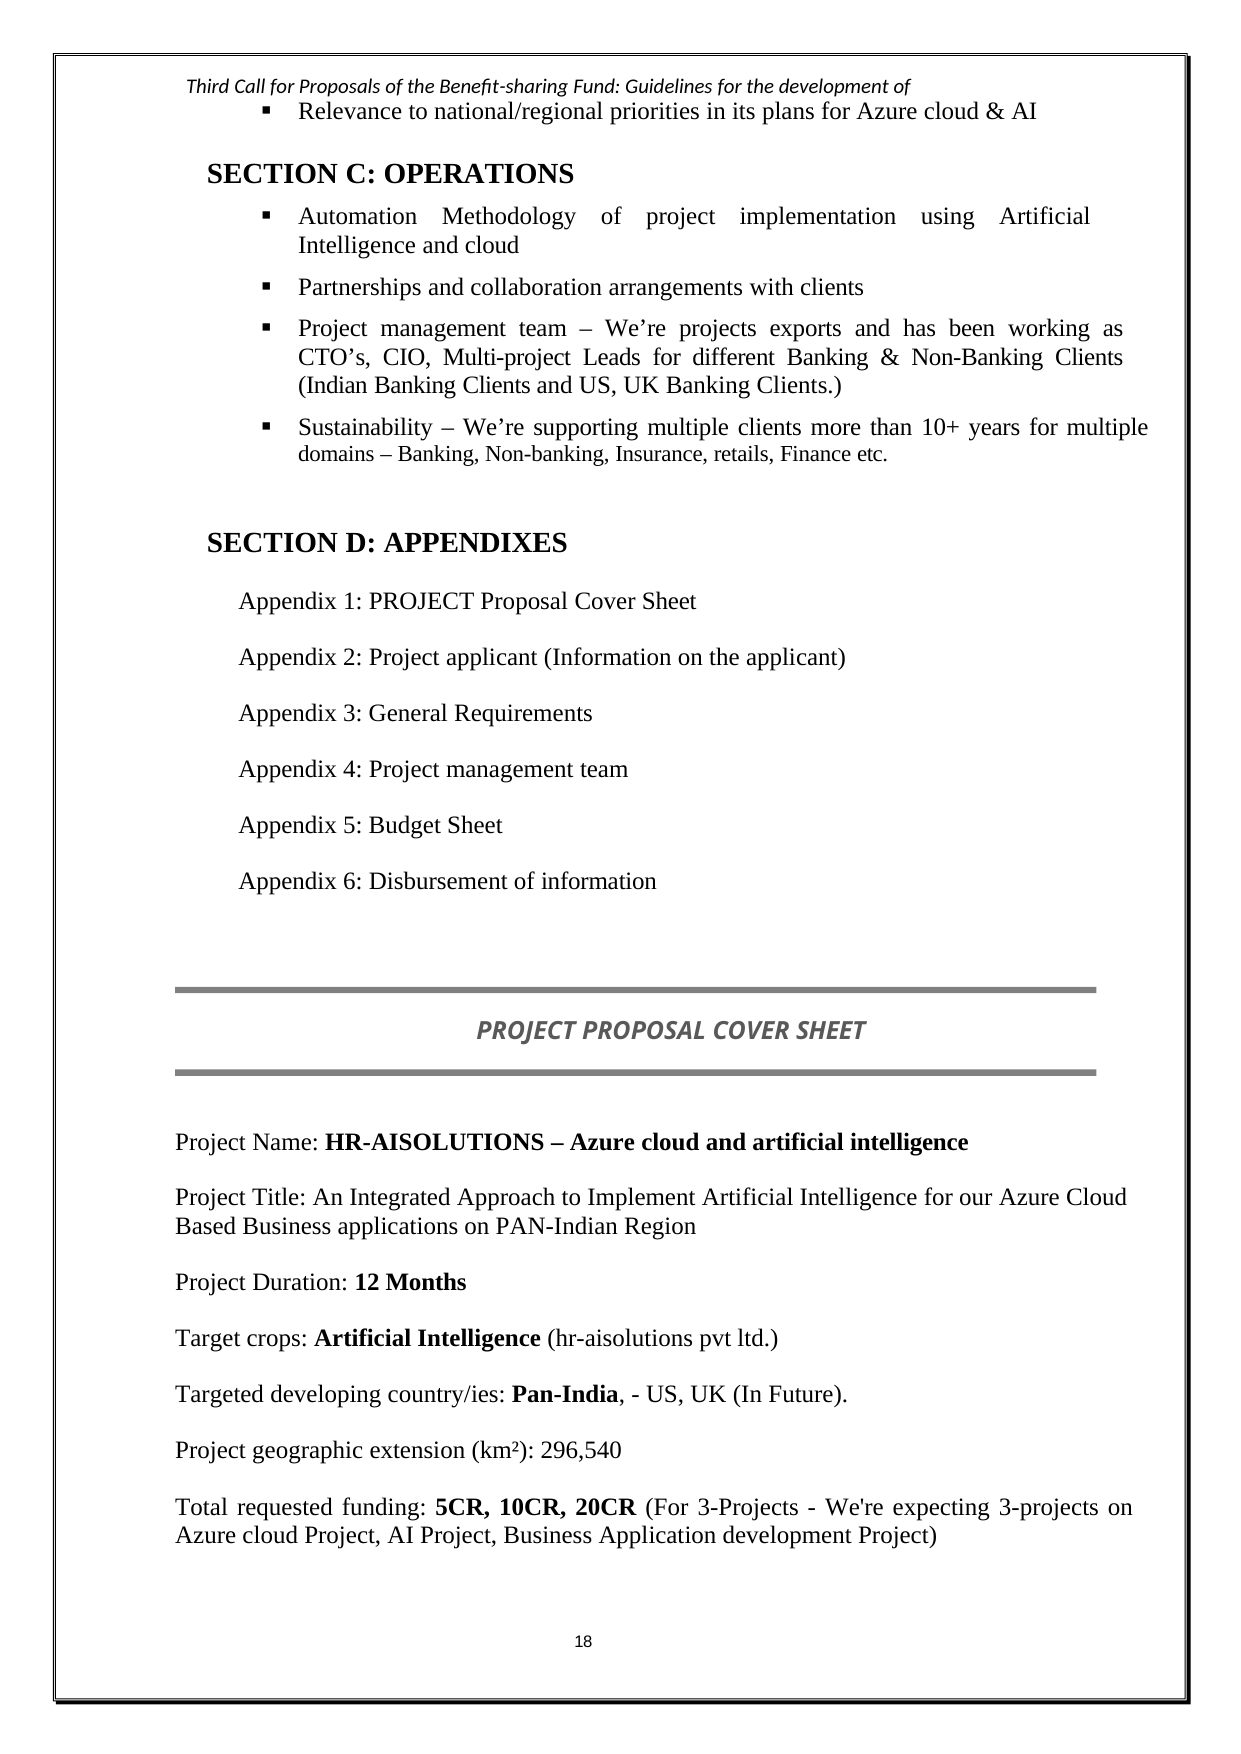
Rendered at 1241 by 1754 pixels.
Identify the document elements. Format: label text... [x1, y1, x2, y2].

text Project Title: An Integrated Approach to Implement Artificial Intelligence for our Azure Cloud Based Business applications on PAN-Indian Region [175, 1182, 1148, 1240]
text PROJECT PROPOSAL COVER SHEET [476, 1013, 1148, 1047]
subtitle SECTION D: APPENDIXES [207, 525, 1148, 559]
text Project Duration: 12 Months [175, 1267, 1148, 1296]
text Appendix 4: Project management team Appendix 5: Budget Sheet [238, 754, 720, 839]
list Relevance to national/regional priorities in its plans for Azure cloud & AI [260, 96, 1148, 124]
text Project Name: HR-AISOLUTIONS – Azure cloud and artificial intelligence [175, 1127, 1148, 1155]
text Appendix 2: Project applicant (Information on the applicant) Appendix 3: General Requirements [238, 642, 854, 727]
list Partnerships and collaboration arrangements with clients [260, 272, 1148, 300]
text Target crops: Artificial Intelligence (hr-aisolutions pvt ltd.) Targeted developing country/ies: Pan-India, - US, UK (In Future). Project geographic extension (km²): 296,540 [175, 1323, 854, 1464]
list Automation Methodology of project implementation using Artificial Intelligence and cloud [260, 201, 1091, 259]
text Total requested funding: 5CR, 10CR, 20CR (For 3-Projects - We're expecting 3-projects on Azure cloud Project, AI Project, Business Application development Project) [175, 1492, 1148, 1549]
list Sustainability – We’re supporting multiple clients more than 10+ years for multiple domains – Banking, Non-banking, Insurance, retails, Finance etc. [260, 412, 1148, 467]
list Project management team – We’re projects exports and has been working as CTO’s, CIO, Multi-project Leads for different Banking & Non-Banking Clients (Indian Banking Clients and US, UK Banking Clients.) [260, 313, 1124, 399]
subtitle SECTION C: OPERATIONS [207, 156, 1148, 189]
text Appendix 1: PROJECT Proposal Cover Sheet [238, 586, 1148, 615]
text Appendix 6: Disbursement of information [238, 866, 1148, 895]
